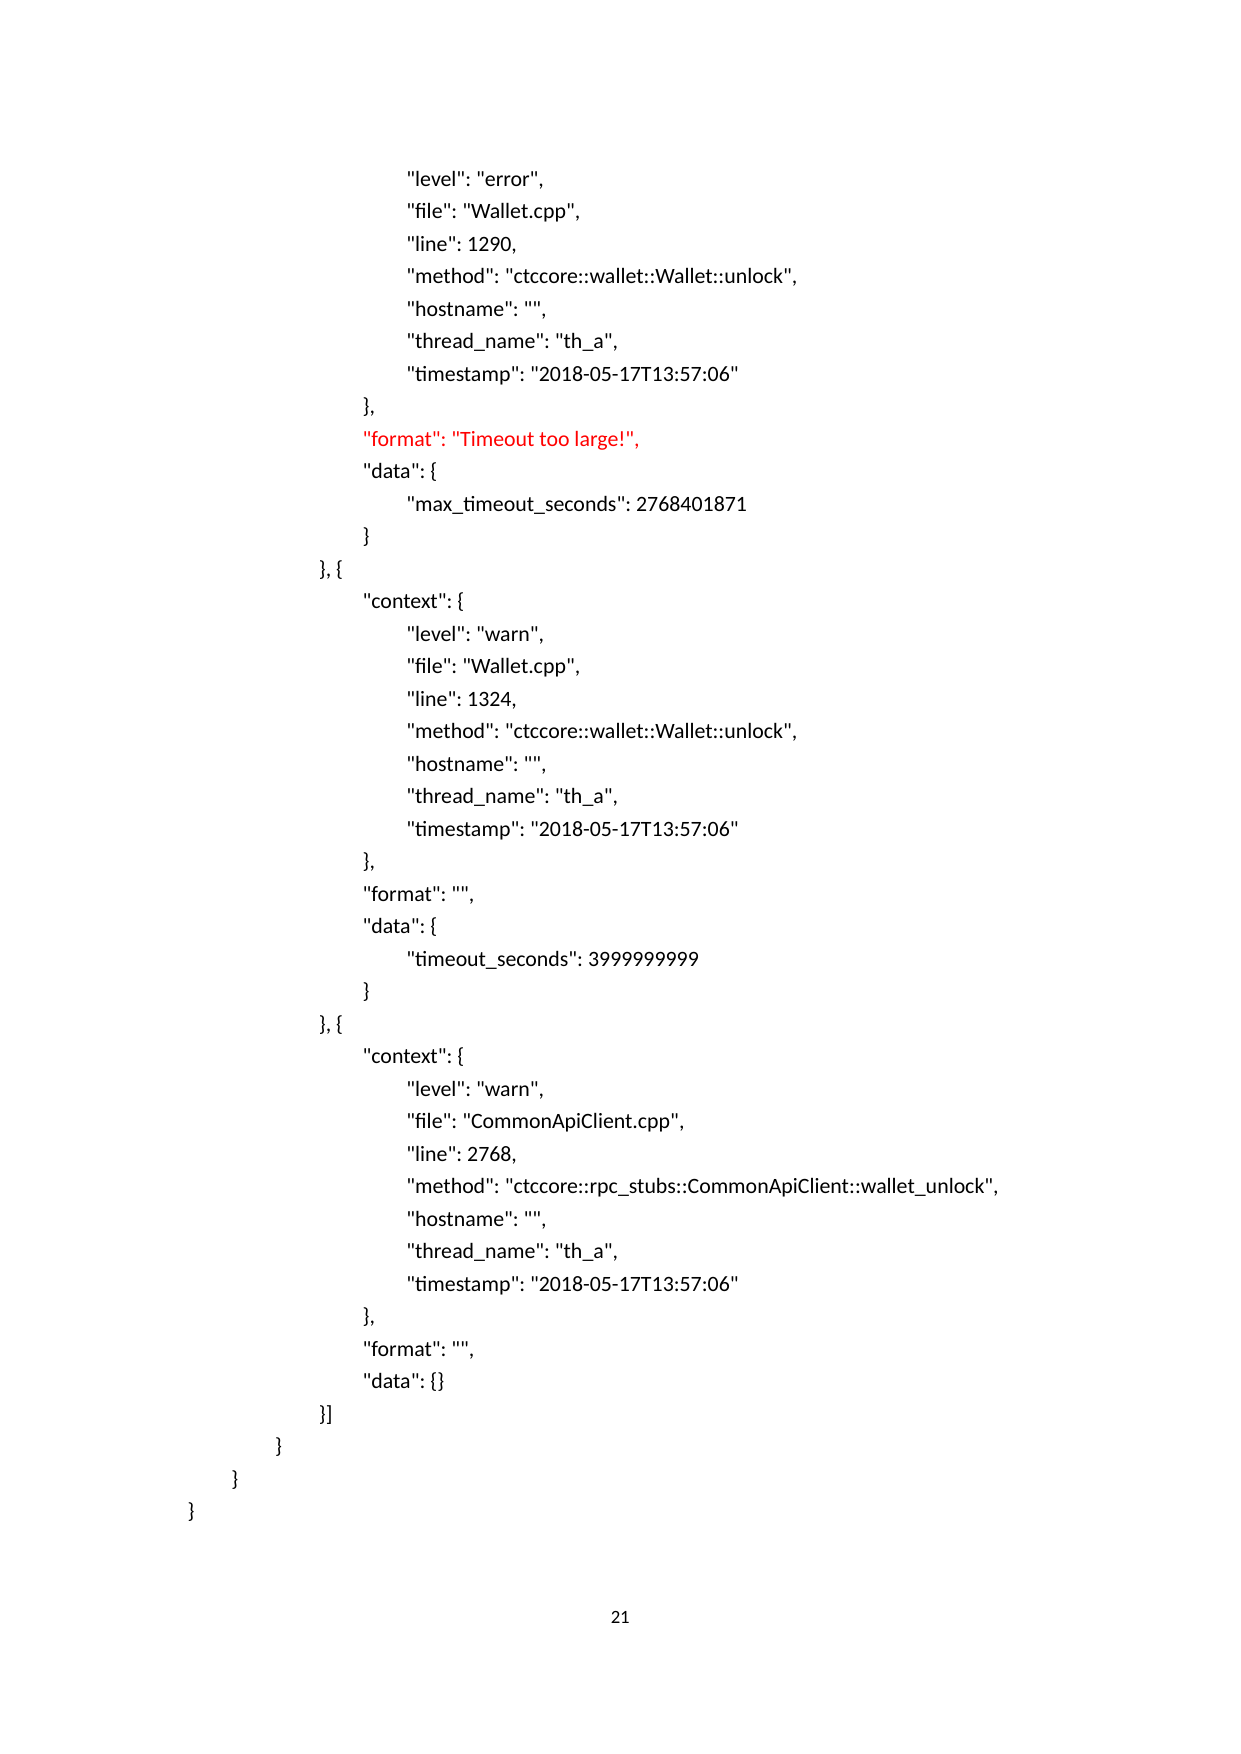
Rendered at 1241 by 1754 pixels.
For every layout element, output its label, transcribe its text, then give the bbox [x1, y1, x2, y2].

text "timestamp": "2018-05-17T13:57:06" [187, 357, 1053, 389]
text } [187, 1429, 1053, 1462]
text "format": "", [187, 877, 1053, 909]
text "method": "ctccore::wallet::Wallet::unlock", [187, 714, 1053, 747]
text }] [187, 1397, 1053, 1429]
text "hostname": "", [187, 1202, 1053, 1234]
text "data": { [187, 909, 1053, 942]
text "level": "warn", [187, 1072, 1053, 1104]
text "format": "", [187, 1332, 1053, 1364]
text "line": 1290, [187, 227, 1053, 259]
text "context": { [187, 1039, 1053, 1072]
text "hostname": "", [187, 747, 1053, 779]
text "data": { [187, 454, 1053, 487]
text "thread_name": "th_a", [187, 779, 1053, 812]
text "thread_name": "th_a", [187, 324, 1053, 357]
text "timeout_seconds": 3999999999 [187, 942, 1053, 974]
text "level": "warn", [187, 617, 1053, 649]
text "context": { [187, 584, 1053, 617]
text "timestamp": "2018-05-17T13:57:06" [187, 812, 1053, 844]
text }, [187, 844, 1053, 877]
text } [187, 519, 1053, 552]
text } [187, 1462, 1053, 1494]
text "file": "Wallet.cpp", [187, 649, 1053, 682]
text "line": 2768, [187, 1137, 1053, 1169]
text }, [187, 1299, 1053, 1332]
text "file": "CommonApiClient.cpp", [187, 1104, 1053, 1137]
text } [187, 1494, 1053, 1527]
text }, [187, 389, 1053, 422]
text "thread_name": "th_a", [187, 1234, 1053, 1267]
text "max_timeout_seconds": 2768401871 [187, 487, 1053, 519]
text "timestamp": "2018-05-17T13:57:06" [187, 1267, 1053, 1299]
text "data": {} [187, 1364, 1053, 1397]
text "line": 1324, [187, 682, 1053, 714]
text "hostname": "", [187, 292, 1053, 324]
text } [187, 974, 1053, 1007]
text }, { [187, 1007, 1053, 1039]
text "method": "ctccore::rpc_stubs::CommonApiClient::wallet_unlock", [187, 1169, 1053, 1202]
text "level": "error", [187, 162, 1053, 194]
text "file": "Wallet.cpp", [187, 194, 1053, 227]
text "format": "Timeout too large!", [187, 422, 1053, 454]
text }, { [187, 552, 1053, 584]
text "method": "ctccore::wallet::Wallet::unlock", [187, 259, 1053, 292]
